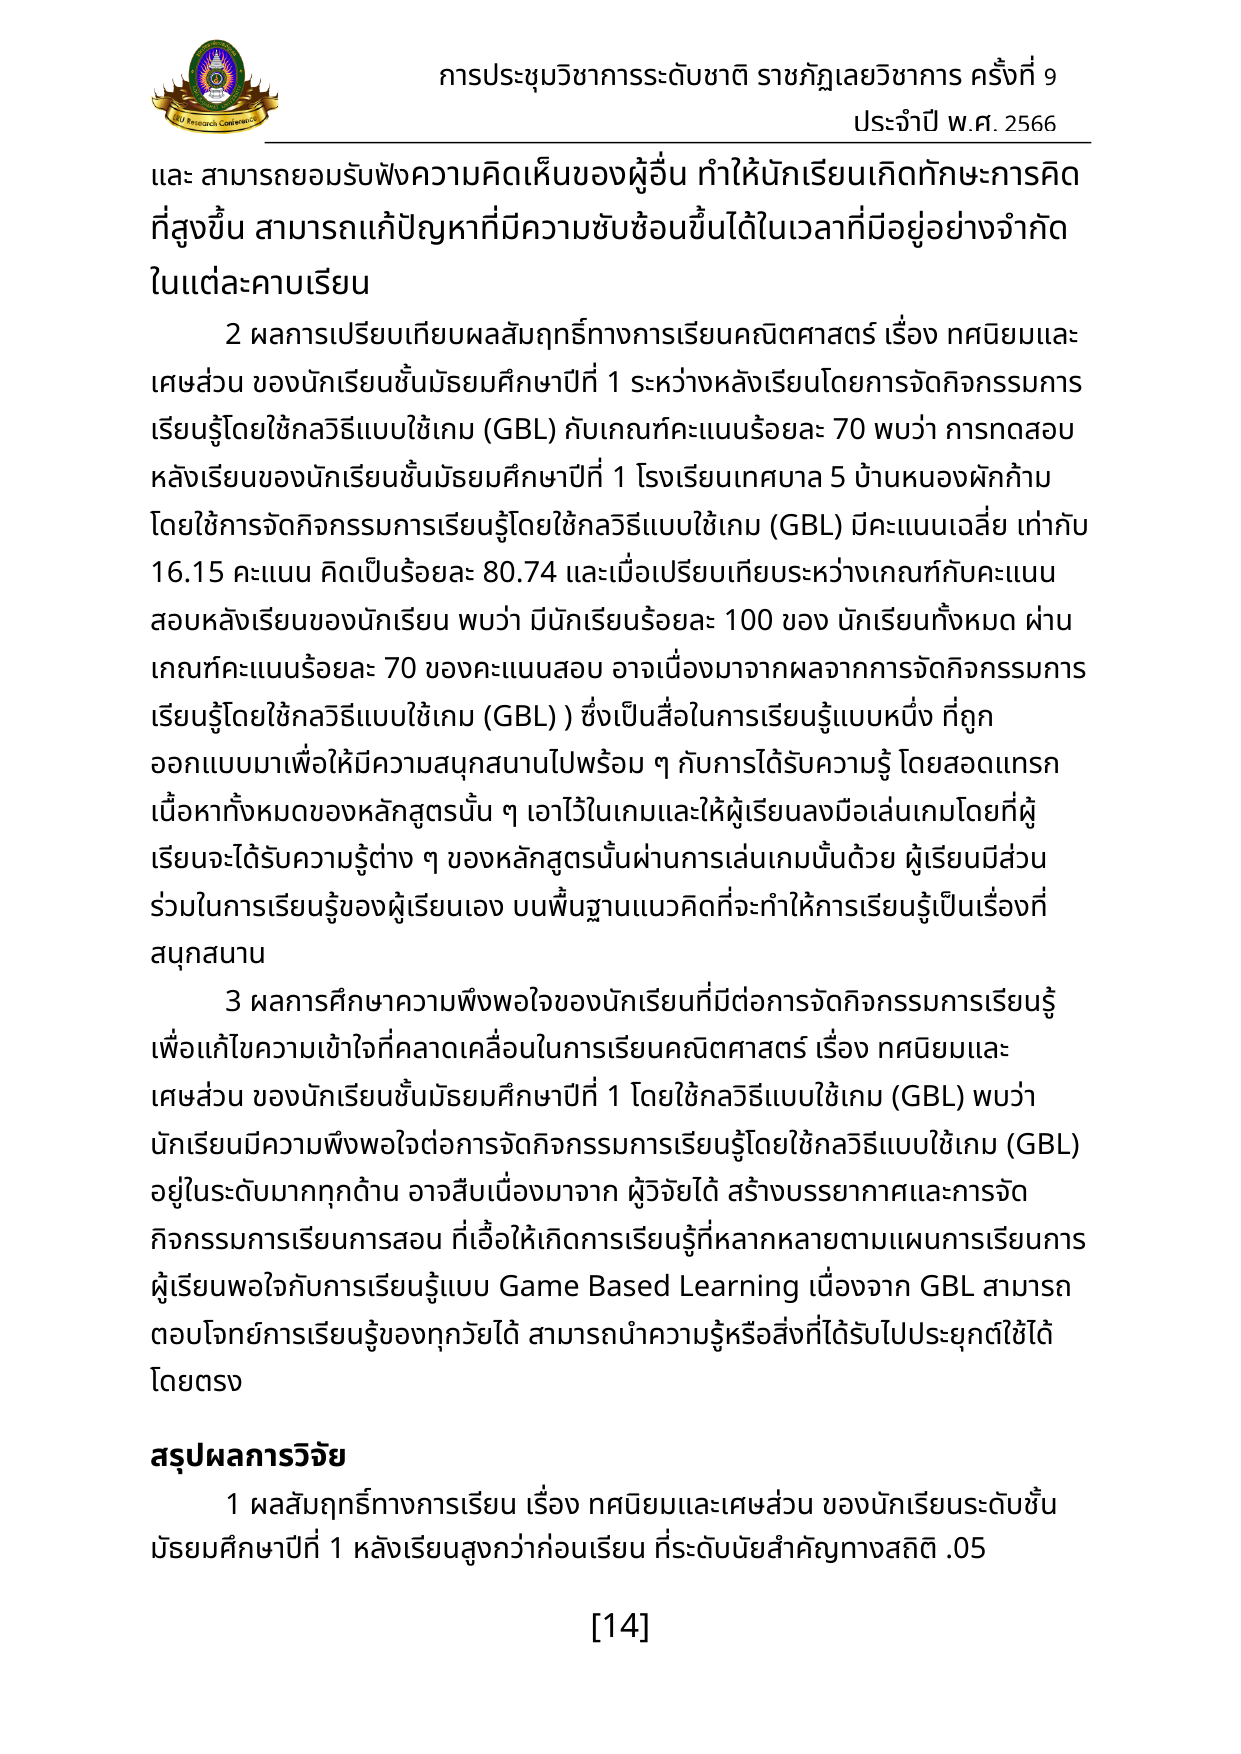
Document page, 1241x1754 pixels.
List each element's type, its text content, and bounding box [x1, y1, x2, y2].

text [150, 150, 1090, 309]
text 1 ผลสัมฤทธิ์ทางการเรียน เรื่อง ทศนิยมและเศษส่วน ของนักเรียนระดับชั้นมัธยมศึกษาปีที่ 1 หลังเรียนสูงกว่าก่อนเรียน ที่ระดับนัยสำคัญทางสถิติ .05 [150, 1483, 1090, 1572]
text 2 ผลการเปรียบเทียบผลสัมฤทธิ์ทางการเรียนคณิตศาสตร์ เรื่อง ทศนิยมและเศษส่วน ของนักเรียนชั้นมัธยมศึกษาปีที่ 1 ระหว่างหลังเรียนโดยการจัดกิจกรรมการเรียนรู้โดยใช้กลวิธีแบบใช้เกม (GBL) กับเกณฑ์คะแนนร้อยละ 70 พบว่า การทดสอบหลังเรียนของนักเรียนชั้นมัธยมศึกษาปีที่ 1 โรงเรียนเทศบาล5 บ้านหนองผักก้าม โดยใช้การจัดกิจกรรมการเรียนรู้โดยใช้กลวิธีแบบใช้เกม (GBL) มีคะแนนเฉลี่ย เท่ากับ 16.15 คะแนน คิดเป็นร้อยละ 80.74 และเมื่อเปรียบเทียบระหว่างเกณฑ์กับคะแนนสอบหลังเรียนของนักเรียน พบว่า มีนักเรียนร้อยละ 100 ของ นักเรียนทั้งหมด ผ่านเกณฑ์คะแนนร้อยละ 70 ของคะแนนสอบ อาจเนื่องมาจากผลจากการจัดกิจกรรมการเรียนรู้โดยใช้กลวิธีแบบใช้เกม (GBL) ) ซึ่งเป็นสื่อในการเรียนรู้แบบหนึ่ง ที่ถูกออกแบบมาเพื่อให้มีความสนุกสนานไปพร้อม ๆ กับการได้รับความรู้ โดยสอดแทรกเนื้อหาทั้งหมดของหลักสูตรนั้น ๆ เอาไว้ในเกมและให้ผู้เรียนลงมือเล่นเกมโดยที่ผู้เรียนจะได้รับความรู้ต่าง ๆ ของหลักสูตรนั้นผ่านการเล่นเกมนั้นด้วย ผู้เรียนมีส่วนร่วมในการเรียนรู้ของผู้เรียนเอง บนพื้นฐานแนวคิดที่จะทำให้การเรียนรู้เป็นเรื่องที่สนุกสนาน [150, 313, 1090, 977]
text สรุปผลการวิจัย [150, 1433, 1090, 1481]
text 3 ผลการศึกษาความพึงพอใจของนักเรียนที่มีต่อการจัดกิจกรรมการเรียนรู้เพื่อแก้ไขความเข้าใจที่คลาดเคลื่อนในการเรียนคณิตศาสตร์ เรื่อง ทศนิยมและเศษส่วน ของนักเรียนชั้นมัธยมศึกษาปีที่ 1 โดยใช้กลวิธีแบบใช้เกม (GBL) พบว่า นักเรียนมีความพึงพอใจต่อการจัดกิจกรรมการเรียนรู้โดยใช้กลวิธีแบบใช้เกม (GBL) อยู่ในระดับมากทุกด้าน อาจสืบเนื่องมาจาก ผู้วิจัยได้ สร้างบรรยากาศและการจัดกิจกรรมการเรียนการสอน ที่เอื้อให้เกิดการเรียนรู้ที่หลากหลายตามแผนการเรียนการ ผู้เรียนพอใจกับการเรียนรู้แบบ Game Based Learning เนื่องจาก GBL สามารถตอบโจทย์การเรียนรู้ของทุกวัยได้ สามารถนำความรู้หรือสิ่งที่ได้รับไปประยุกต์ใช้ได้โดยตรง [150, 980, 1090, 1405]
picture [150, 39, 279, 133]
